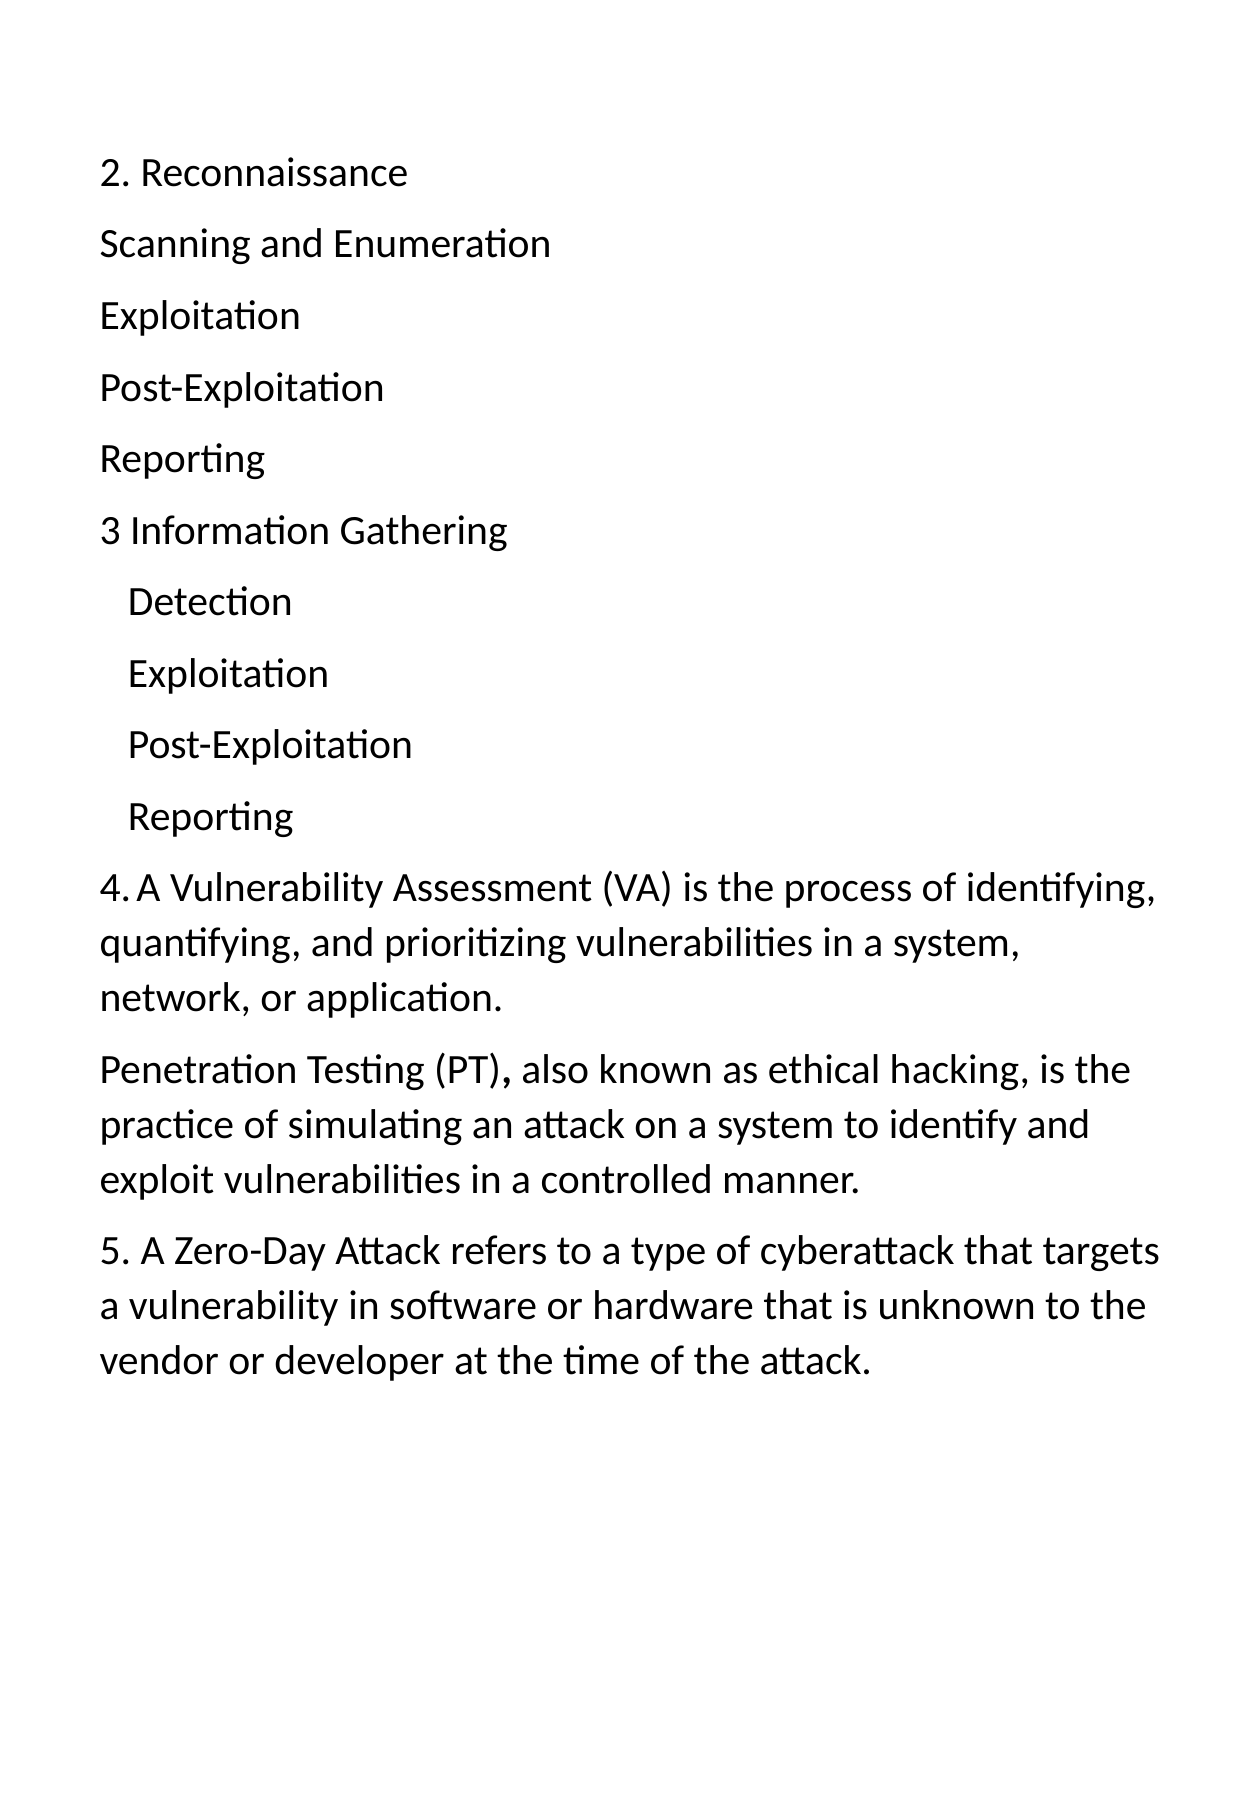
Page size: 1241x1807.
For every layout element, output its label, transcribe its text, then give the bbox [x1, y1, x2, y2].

text Penetration Testing (PT), also known as ethical hacking, is the practice of simulating an attack on a system to identify and exploit vulnerabilities in a controlled manner. [99, 1043, 1167, 1203]
text 4. A Vulnerability Assessment (VA) is the process of identifying, quantifying, and prioritizing vulnerabilities in a system, network, or application. [99, 861, 1167, 1022]
text Reporting [99, 790, 1167, 841]
text Scanning and Enumeration [99, 217, 1167, 268]
text Exploitation [99, 647, 1167, 698]
text 5. A Zero-Day Attack refers to a type of cyberattack that targets a vulnerability in software or hardware that is unknown to the vendor or developer at the time of the attack. [99, 1224, 1167, 1385]
text Exploitation [99, 289, 1167, 340]
text Detection [99, 575, 1167, 626]
text 3 Information Gathering [99, 504, 1167, 554]
text 2. Reconnaissance [99, 146, 1167, 197]
text Post-Exploitation [99, 718, 1167, 769]
text Reporting [99, 432, 1167, 483]
text Post-Exploitation [99, 361, 1167, 411]
